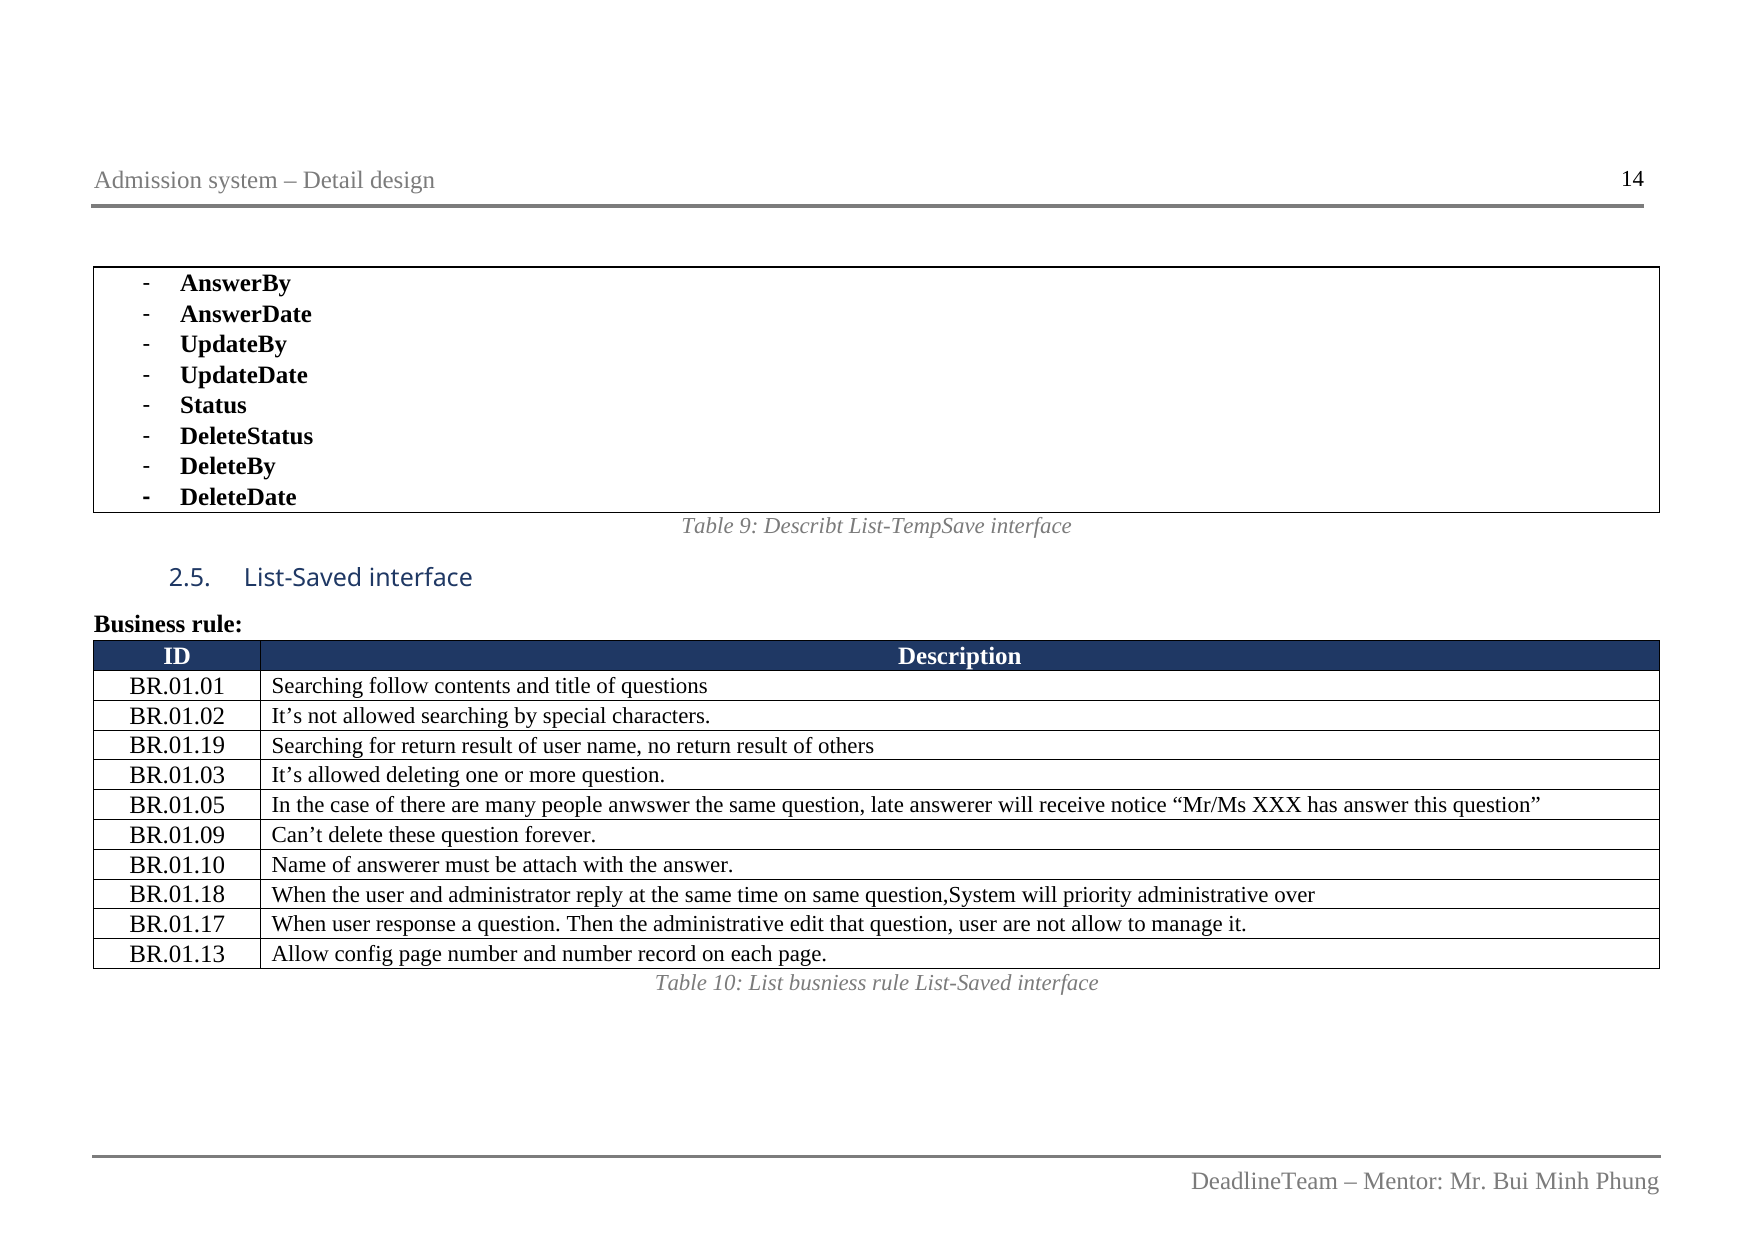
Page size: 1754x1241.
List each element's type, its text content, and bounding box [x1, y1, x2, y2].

table_header Description [261, 641, 1659, 670]
table_cell BR.01.09 [94, 820, 260, 849]
text Table 9: Describt List-TempSave interface [94, 513, 1659, 539]
table_header ID [94, 641, 260, 670]
text Business rule: [94, 609, 1659, 638]
table_cell When user response a question. Then the administrative edit that question, user are not allow to manage it. [261, 909, 1659, 938]
table_cell BR.01.01 [94, 671, 260, 700]
table_cell BR.01.13 [94, 939, 260, 968]
table_cell In the case of there are many people anwswer the same question, late answerer will receive notice “Mr/Ms XXX has answer this question” [261, 790, 1659, 819]
table_cell BR.01.03 [94, 760, 260, 789]
table_cell BR.01.18 [94, 880, 260, 908]
subtitle List-Saved interface [169, 560, 1659, 594]
table_cell Allow config page number and number record on each page. [261, 939, 1659, 968]
table_cell BR.01.17 [94, 909, 260, 938]
table_cell BR.01.10 [94, 850, 260, 878]
table_cell It’s not allowed searching by special characters. [261, 701, 1659, 729]
table_cell Can’t delete these question forever. [261, 820, 1659, 849]
table_cell BR.01.19 [94, 731, 260, 759]
table_cell BR.01.02 [94, 701, 260, 729]
table_cell When the user and administrator reply at the same time on same question,System will priority administrative over [261, 880, 1659, 908]
table_cell Searching follow contents and title of questions [261, 671, 1659, 700]
table_cell BR.01.05 [94, 790, 260, 819]
table_cell It’s allowed deleting one or more question. [261, 760, 1659, 789]
table_cell Searching for return result of user name, no return result of others [261, 731, 1659, 759]
table_cell Name of answerer must be attach with the answer. [261, 850, 1659, 878]
text Table 10: List busniess rule List-Saved interface [94, 969, 1659, 995]
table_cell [94, 268, 1659, 512]
